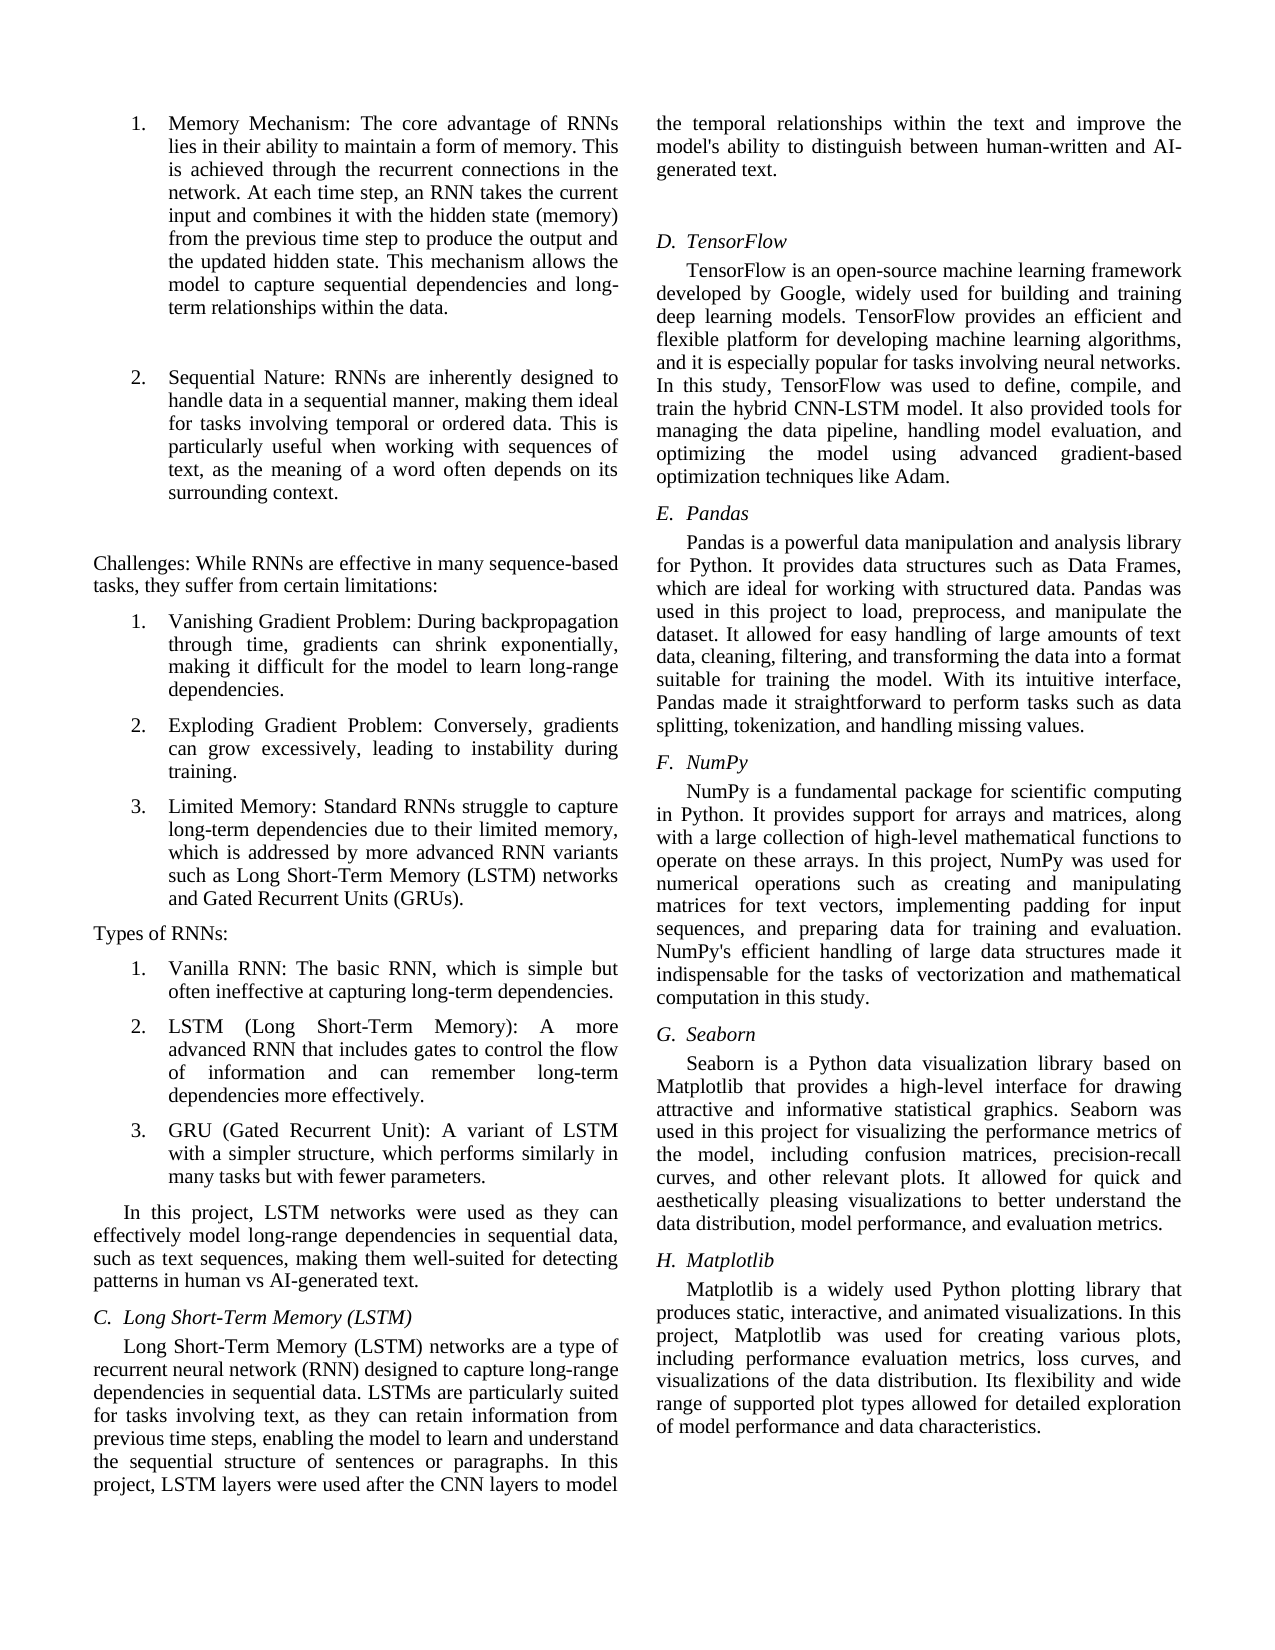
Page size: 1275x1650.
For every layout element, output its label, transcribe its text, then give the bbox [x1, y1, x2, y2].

text Long Short-Term Memory (LSTM) networks are a type of recurrent neural network (RNN) designed to capture long-range dependencies in sequential data. LSTMs are particularly suited for tasks involving text, as they can retain information from previous time steps, enabling the model to learn and understand the sequential structure of sentences or paragraphs. In this project, LSTM layers were used after the CNN layers to model the temporal relationships within the text and improve the model's ability to distinguish between human-written and AI-generated text. [656, 112, 1182, 181]
list Limited Memory: Standard RNNs struggle to capture long-term dependencies due to their limited memory, which is addressed by more advanced RNN variants such as Long Short-Term Memory (LSTM) networks and Gated Recurrent Units (GRUs). [131, 795, 619, 909]
list LSTM (Long Short-Term Memory): A more advanced RNN that includes gates to control the flow of information and can remember long-term dependencies more effectively. [131, 1016, 619, 1107]
subtitle Matplotlib [656, 1248, 1182, 1272]
text NumPy is a fundamental package for scientific computing in Python. It provides support for arrays and matrices, along with a large collection of high-level mathematical functions to operate on these arrays. In this project, NumPy was used for numerical operations such as creating and manipulating matrices for text vectors, implementing padding for input sequences, and preparing data for training and evaluation. NumPy's efficient handling of large data structures made it indispensable for the tasks of vectorization and mathematical computation in this study. [656, 780, 1182, 1009]
subtitle Long Short-Term Memory (LSTM) [93, 1305, 619, 1329]
subtitle Seaborn [656, 1022, 1182, 1046]
subtitle Pandas [656, 501, 1182, 525]
text Matplotlib is a widely used Python plotting library that produces static, interactive, and animated visualizations. In this project, Matplotlib was used for creating various plots, including performance evaluation metrics, loss curves, and visualizations of the data distribution. Its flexibility and wide range of supported plot types allowed for detailed exploration of model performance and data characteristics. [656, 1278, 1182, 1438]
text TensorFlow is an open-source machine learning framework developed by Google, widely used for building and training deep learning models. TensorFlow provides an efficient and flexible platform for developing machine learning algorithms, and it is especially popular for tasks involving neural networks. In this study, TensorFlow was used to define, compile, and train the hybrid CNN-LSTM model. It also provided tools for managing the data pipeline, handling model evaluation, and optimizing the model using advanced gradient-based optimization techniques like Adam. [656, 259, 1182, 488]
list GRU (Gated Recurrent Unit): A variant of LSTM with a simpler structure, which performs similarly in many tasks but with fewer parameters. [131, 1120, 619, 1188]
text Challenges: While RNNs are effective in many sequence-based tasks, they suffer from certain limitations: [93, 552, 619, 597]
list Vanishing Gradient Problem: During backpropagation through time, gradients can shrink exponentially, making it difficult for the model to learn long-range dependencies. [131, 610, 619, 701]
list Sequential Nature: RNNs are inherently designed to handle data in a sequential manner, making them ideal for tasks involving temporal or ordered data. This is particularly useful when working with sequences of text, as the meaning of a word often depends on its surrounding context. [131, 366, 619, 504]
list Memory Mechanism: The core advantage of RNNs lies in their ability to maintain a form of memory. This is achieved through the recurrent connections in the network. At each time step, an RNN takes the current input and combines it with the hidden state (memory) from the previous time step to produce the output and the updated hidden state. This mechanism allows the model to capture sequential dependencies and long-term relationships within the data. [131, 112, 619, 319]
text Seaborn is a Python data visualization library based on Matplotlib that provides a high-level interface for drawing attractive and informative statistical graphics. Seaborn was used in this project for visualizing the performance metrics of the model, including confusion matrices, precision-recall curves, and other relevant plots. It allowed for quick and aesthetically pleasing visualizations to better understand the data distribution, model performance, and evaluation metrics. [656, 1052, 1182, 1235]
text Pandas is a powerful data manipulation and analysis library for Python. It provides data structures such as Data Frames, which are ideal for working with structured data. Pandas was used in this project to load, preprocess, and manipulate the dataset. It allowed for easy handling of large amounts of text data, cleaning, filtering, and transforming the data into a format suitable for training the model. With its intuitive interface, Pandas made it straightforward to perform tasks such as data splitting, tokenization, and handling missing values. [656, 531, 1182, 737]
list Vanilla RNN: The basic RNN, which is simple but often ineffective at capturing long-term dependencies. [131, 957, 619, 1003]
list Exploding Gradient Problem: Conversely, gradients can grow excessively, leading to instability during training. [131, 714, 619, 783]
text Types of RNNs: [93, 922, 619, 945]
subtitle TensorFlow [656, 229, 1182, 253]
text Long Short-Term Memory (LSTM) networks are a type of recurrent neural network (RNN) designed to capture long-range dependencies in sequential data. LSTMs are particularly suited for tasks involving text, as they can retain information from previous time steps, enabling the model to learn and understand the sequential structure of sentences or paragraphs. In this project, LSTM layers were used after the CNN layers to model the temporal relationships within the text and improve the model's ability to distinguish between human-written and AI-generated text. [93, 1335, 619, 1496]
subtitle NumPy [656, 750, 1182, 774]
text In this project, LSTM networks were used as they can effectively model long-range dependencies in sequential data, such as text sequences, making them well-suited for detecting patterns in human vs AI-generated text. [93, 1201, 619, 1292]
